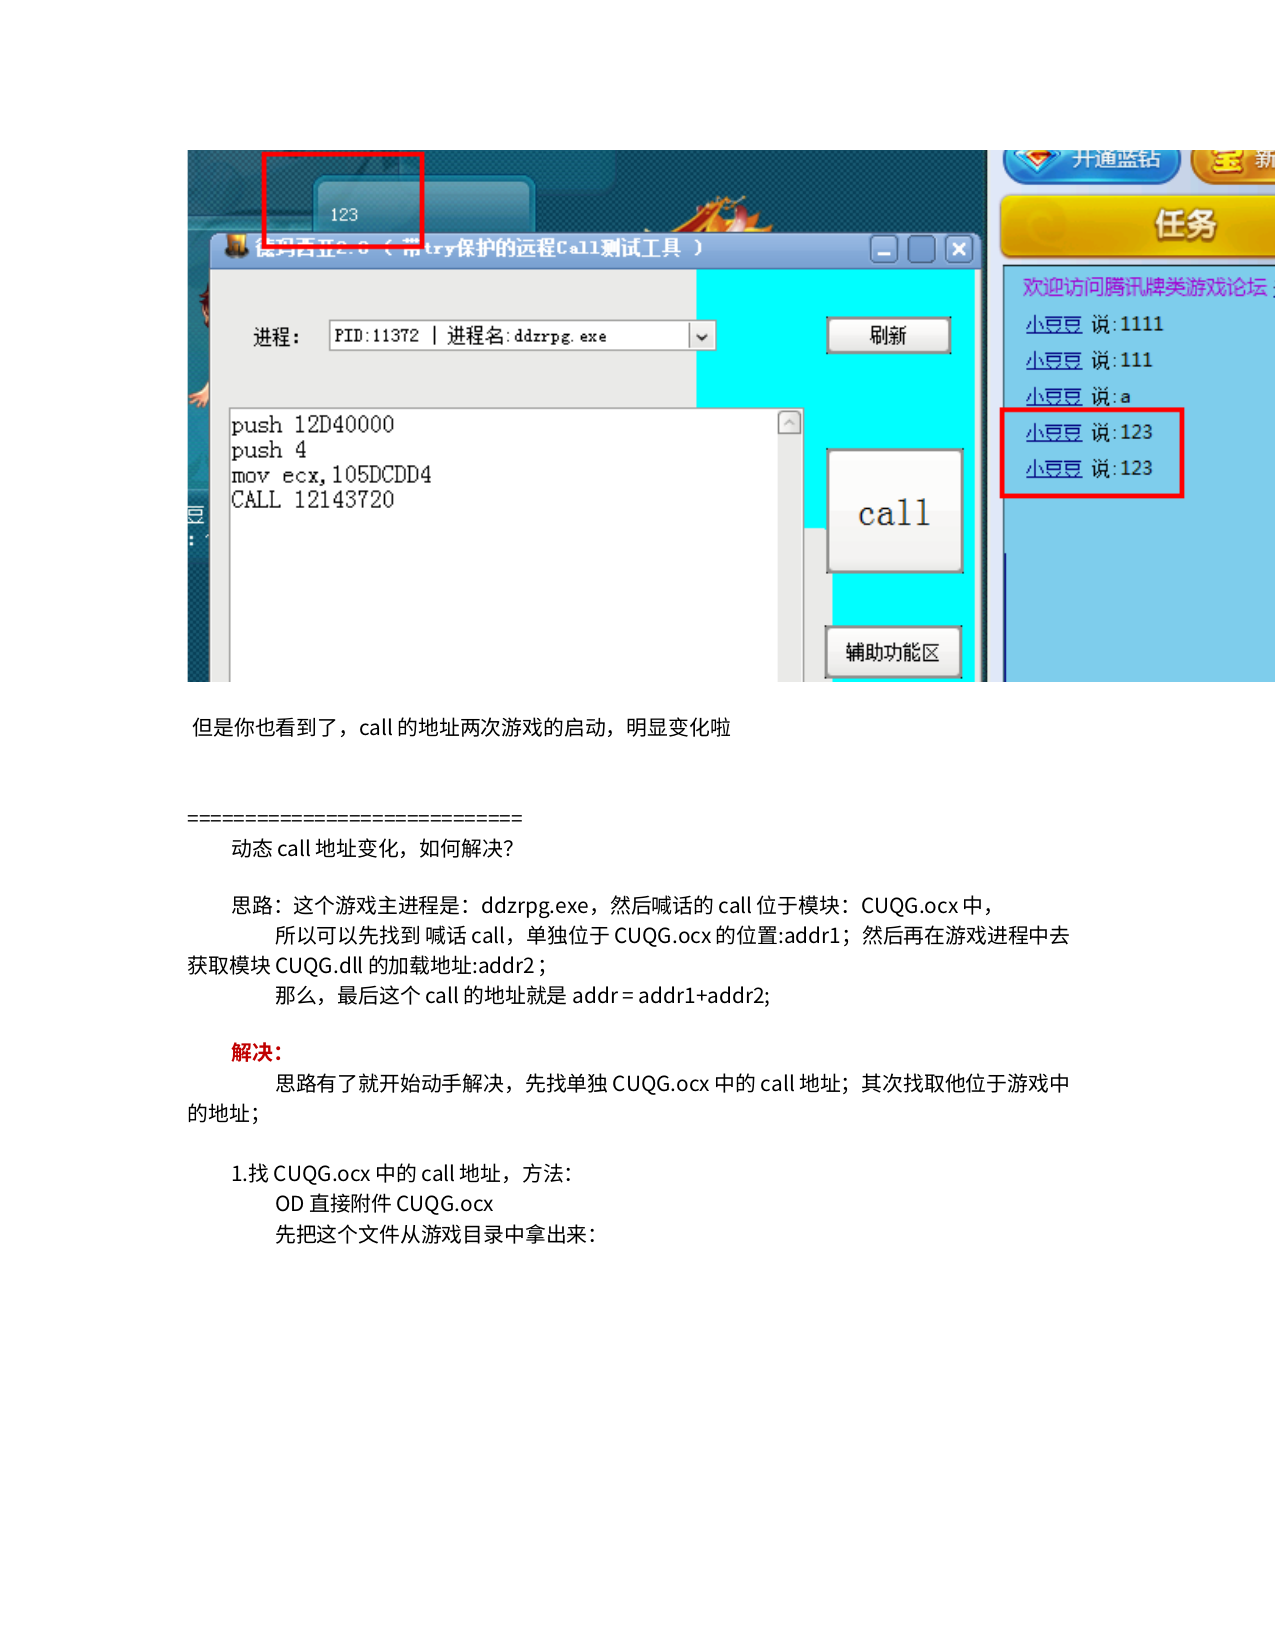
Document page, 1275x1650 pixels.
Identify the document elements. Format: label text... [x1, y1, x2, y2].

text 那么，最后这个call的地址就是 addr = addr1+addr2; [187, 980, 1087, 1010]
text 所以可以先找到 喊话call，单独位于CUQG.ocx的位置:addr1；然后再在游戏进程中去获取模块CUQG.dll的加载地址:addr2 ； [187, 919, 1087, 980]
text 动态call地址变化，如何解决？ [187, 832, 1087, 862]
text 思路：这个游戏主进程是：ddzrpg.exe，然后喊话的call位于模块：CUQG.ocx中， [187, 889, 1087, 919]
text 解决： [187, 1037, 1087, 1067]
text ============================= [187, 802, 1087, 832]
picture [187, 150, 1275, 682]
text 但是你也看到了，call的地址两次游戏的启动，明显变化啦 [187, 711, 1087, 742]
text 1.找CUQG.ocx中的call地址，方法： [187, 1157, 1087, 1188]
text 先把这个文件从游戏目录中拿出来： [187, 1218, 1087, 1248]
text 思路有了就开始动手解决，先找单独CUQG.ocx中的 call地址；其次找取他位于游戏中的地址； [187, 1067, 1087, 1127]
text OD直接附件CUQG.ocx [187, 1188, 1087, 1218]
